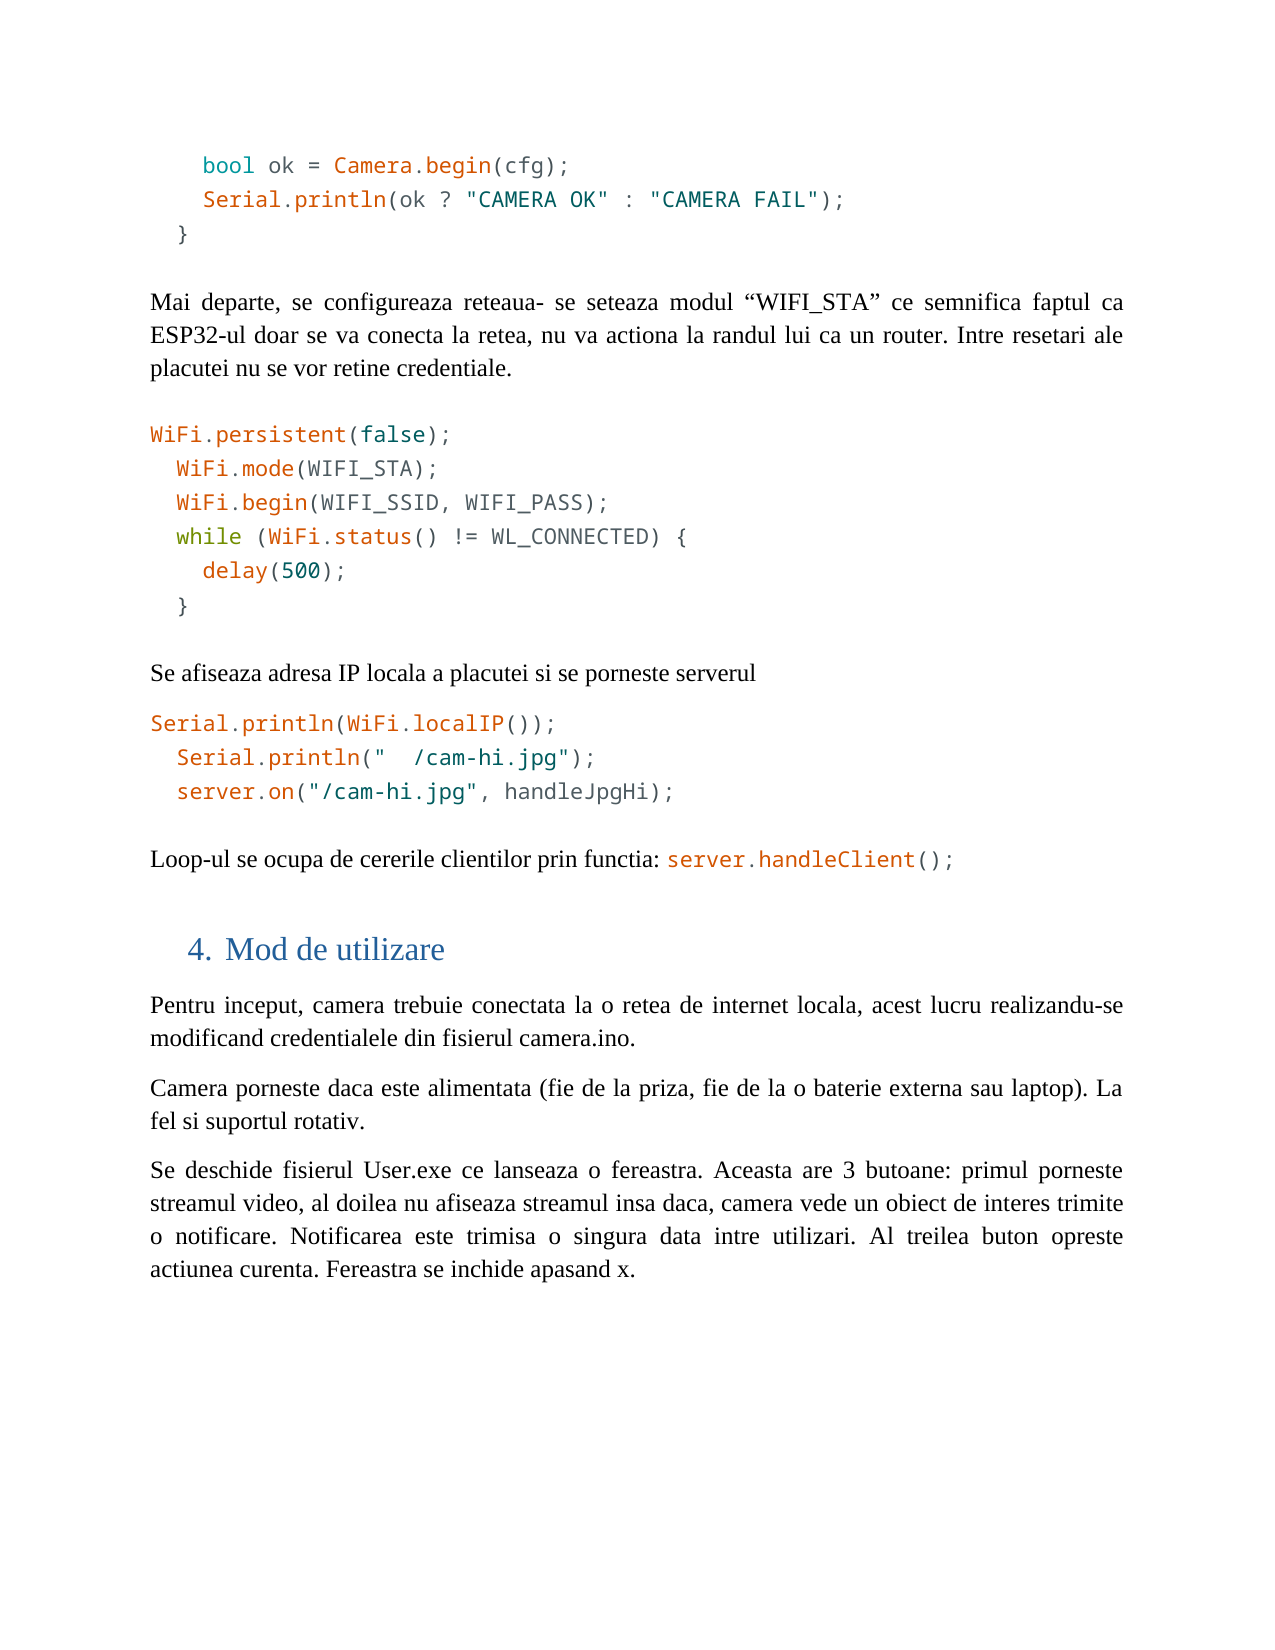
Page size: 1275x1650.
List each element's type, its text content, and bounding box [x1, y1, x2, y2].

text delay(500); [150, 555, 1125, 585]
text bool ok = Camera.begin(cfg); [150, 150, 1125, 180]
text } [150, 218, 1125, 248]
text server.on("/cam-hi.jpg", handleJpgHi); [150, 776, 1125, 806]
text WiFi.begin(WIFI_SSID, WIFI_PASS); [150, 487, 1125, 517]
list Mod de utilizare [187, 929, 1125, 968]
text Se deschide fisierul User.exe ce lanseaza o fereastra. Aceasta are 3 butoane: primul porneste streamul video, al doilea nu afiseaza streamul insa daca, camera vede un obiect de interes trimite o notificare. Notificarea este trimisa o singura data intre utilizari. Al treilea buton opreste actiunea curenta. Fereastra se inchide apasand x. [150, 1155, 1125, 1283]
text Serial.println(ok ? "CAMERA OK" : "CAMERA FAIL"); [150, 184, 1125, 214]
text Loop-ul se ocupa de cererile clientilor prin functia: server.handleClient(); [150, 844, 1125, 874]
text Mai departe, se configureaza reteaua- se seteaza modul “WIFI_STA” ce semnifica faptul ca ESP32-ul doar se va conecta la retea, nu va actiona la randul lui ca un router. Intre resetari ale placutei nu se vor retine credentiale. [150, 287, 1125, 381]
text Pentru inceput, camera trebuie conectata la o retea de internet locala, acest lucru realizandu-se modificand credentialele din fisierul camera.ino. [150, 990, 1125, 1052]
text WiFi.mode(WIFI_STA); [150, 453, 1125, 483]
text Se afiseaza adresa IP locala a placutei si se porneste serverul [150, 658, 1125, 687]
text WiFi.persistent(false); [150, 419, 1125, 448]
text Serial.println(" /cam-hi.jpg"); [150, 742, 1125, 772]
text } [150, 589, 1125, 619]
text Serial.println(WiFi.localIP()); [150, 708, 1125, 737]
text while (WiFi.status() != WL_CONNECTED) { [150, 521, 1125, 551]
text Camera porneste daca este alimentata (fie de la priza, fie de la o baterie externa sau laptop). La fel si suportul rotativ. [150, 1073, 1125, 1134]
